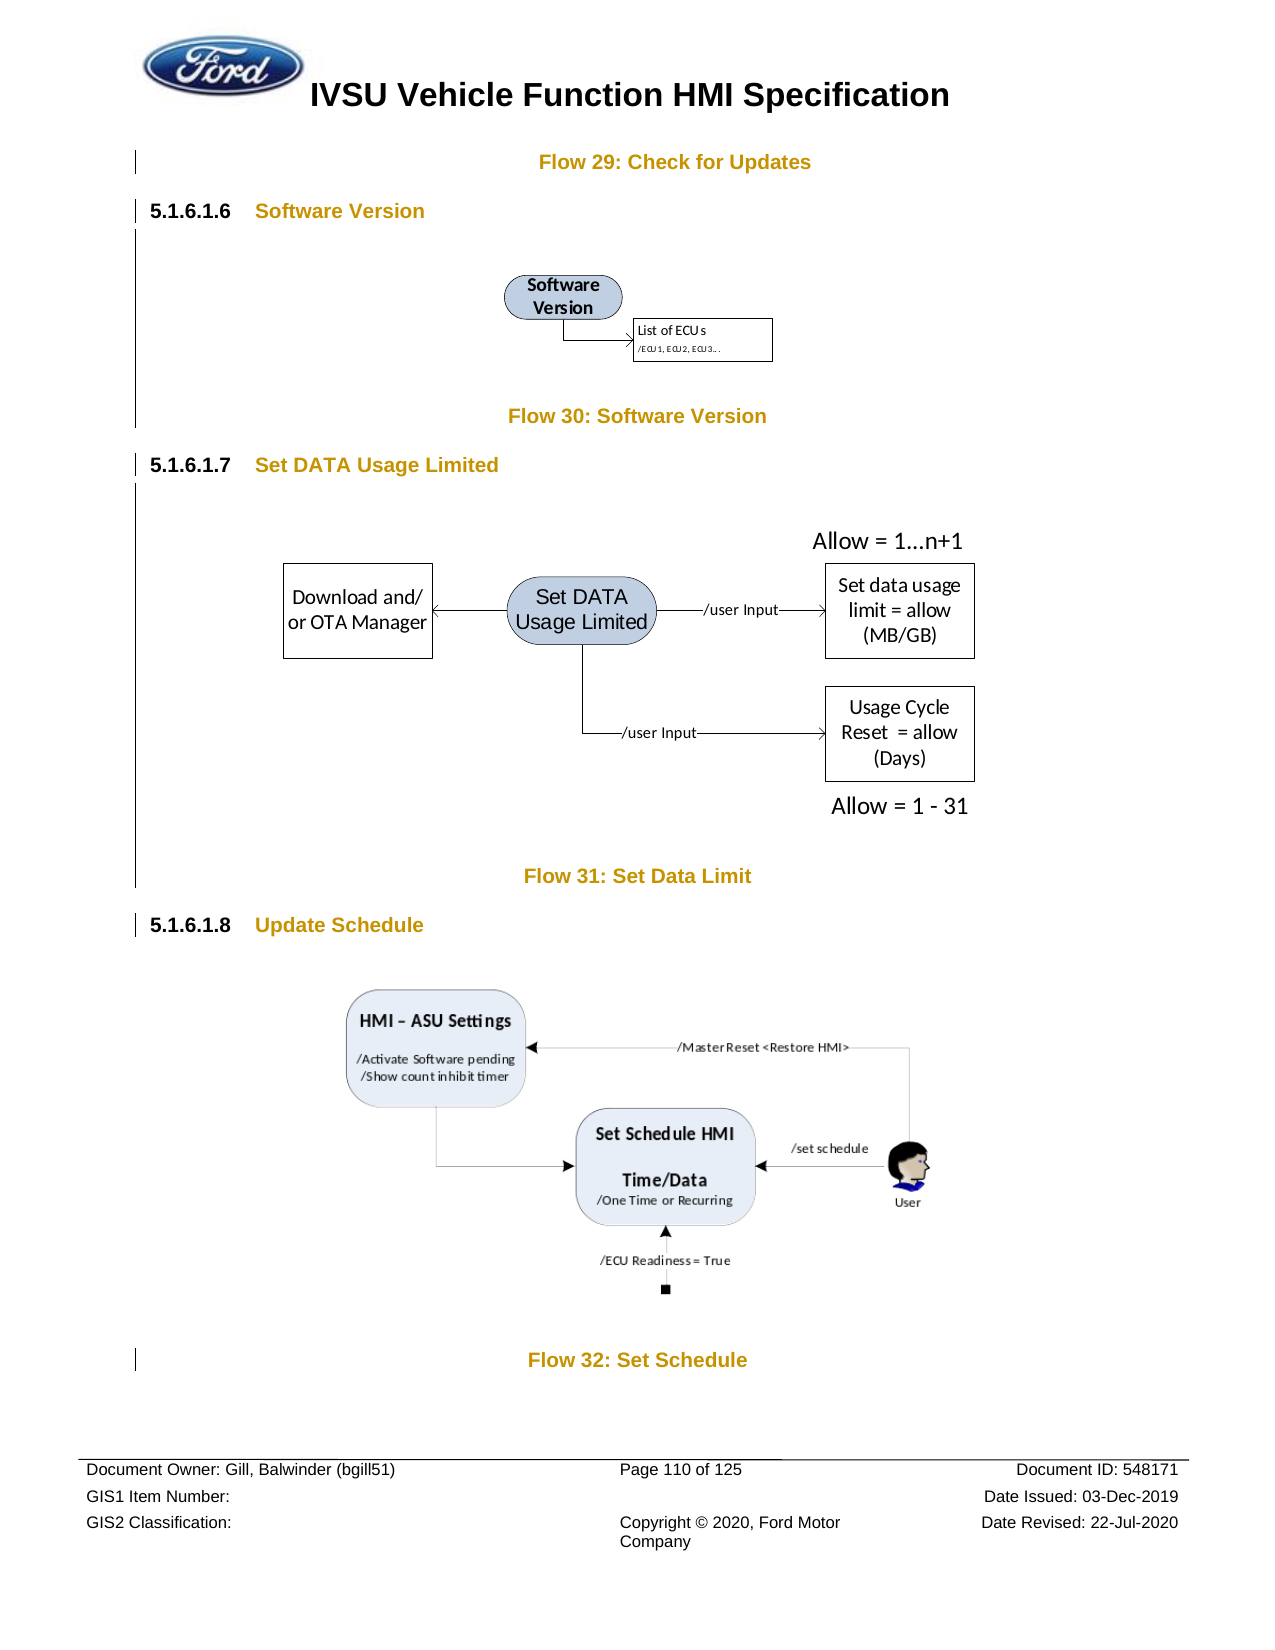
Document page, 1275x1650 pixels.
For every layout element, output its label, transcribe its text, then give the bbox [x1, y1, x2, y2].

picture [123, 17, 324, 117]
text Flow 32: Set Schedule [150, 1347, 1125, 1371]
subtitle Set DATA Usage Limited [150, 452, 1125, 476]
subtitle Software Version [150, 199, 1125, 223]
subtitle Update Schedule [150, 913, 1125, 937]
text Flow 31: Set Data Limit [150, 864, 1125, 888]
text Flow 30: Software Version [150, 403, 1125, 427]
text Flow 29: Check for Updates [225, 150, 1125, 174]
